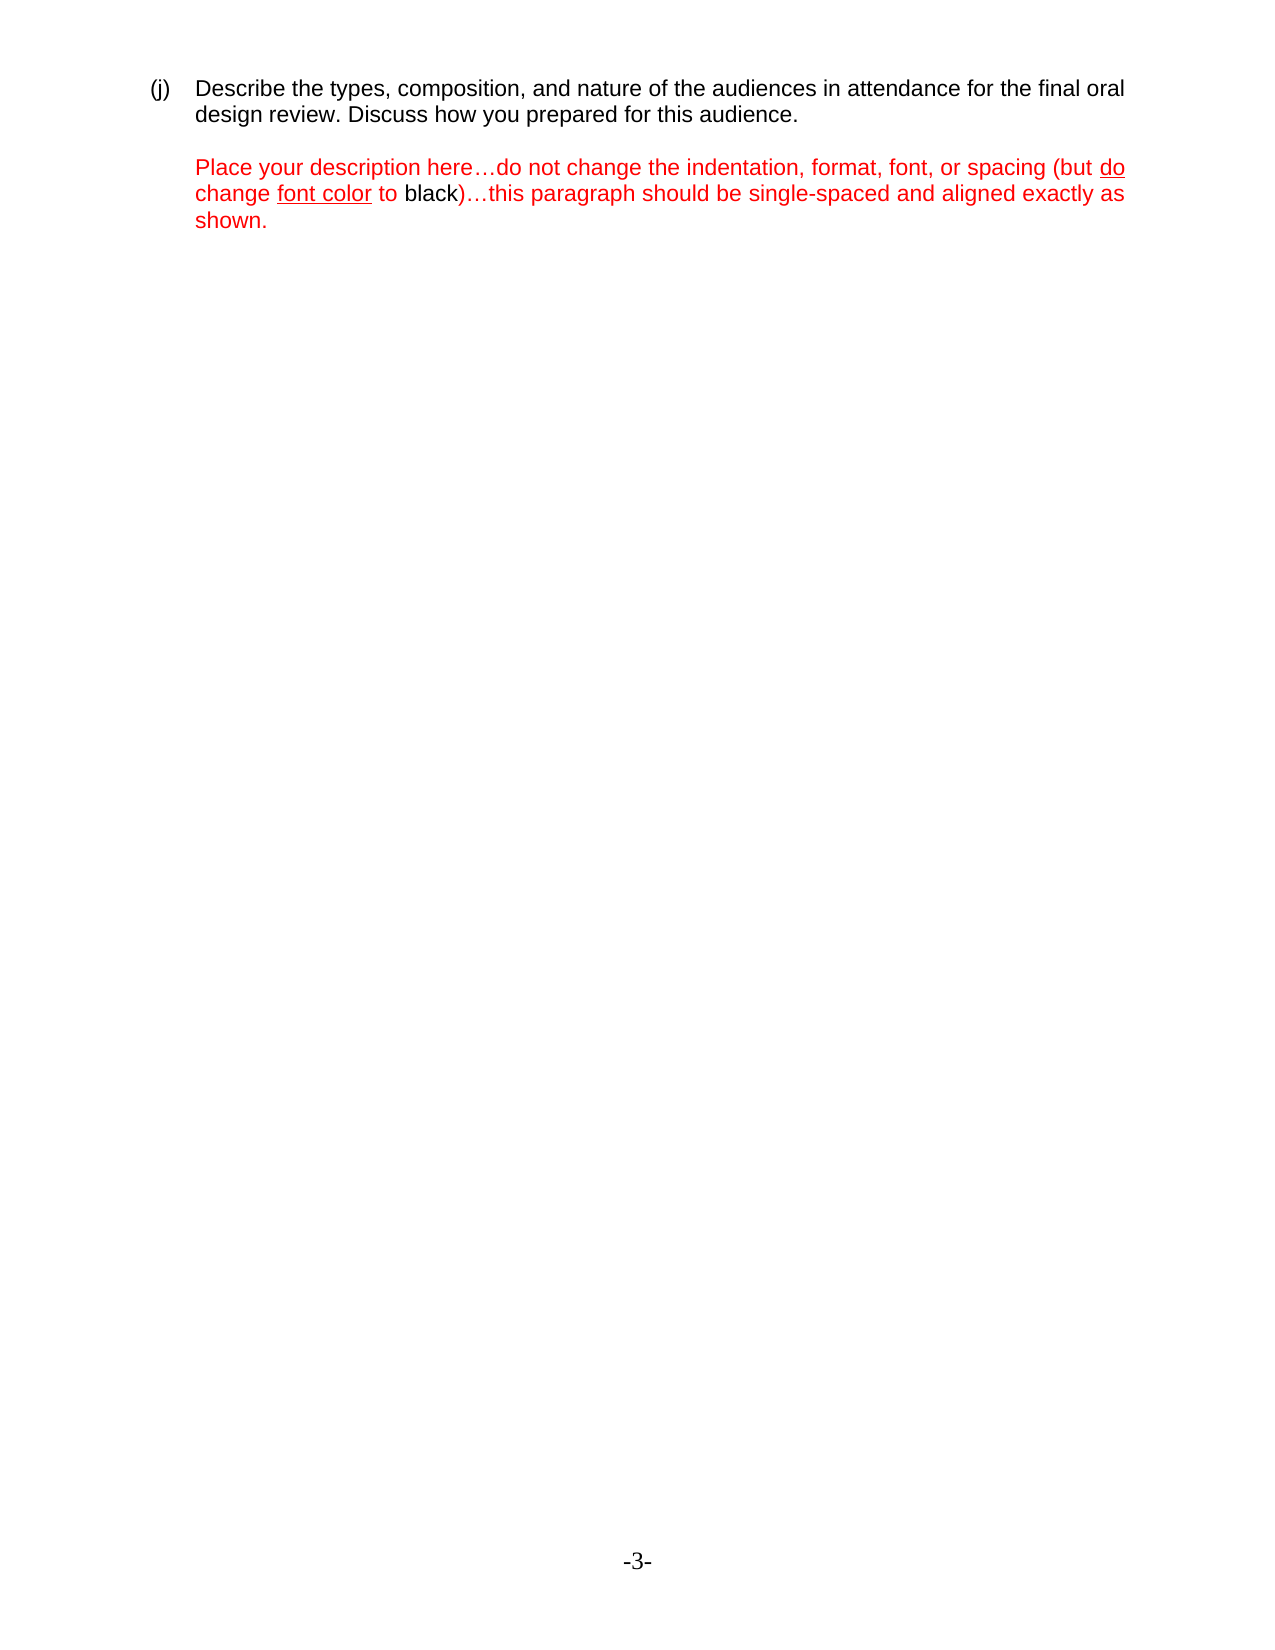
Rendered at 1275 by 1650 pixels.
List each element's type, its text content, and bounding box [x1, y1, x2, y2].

list Describe the types, composition, and nature of the audiences in attendance for the final oral design review. Discuss how you prepared for this audience. [150, 75, 1125, 128]
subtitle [195, 154, 1125, 233]
